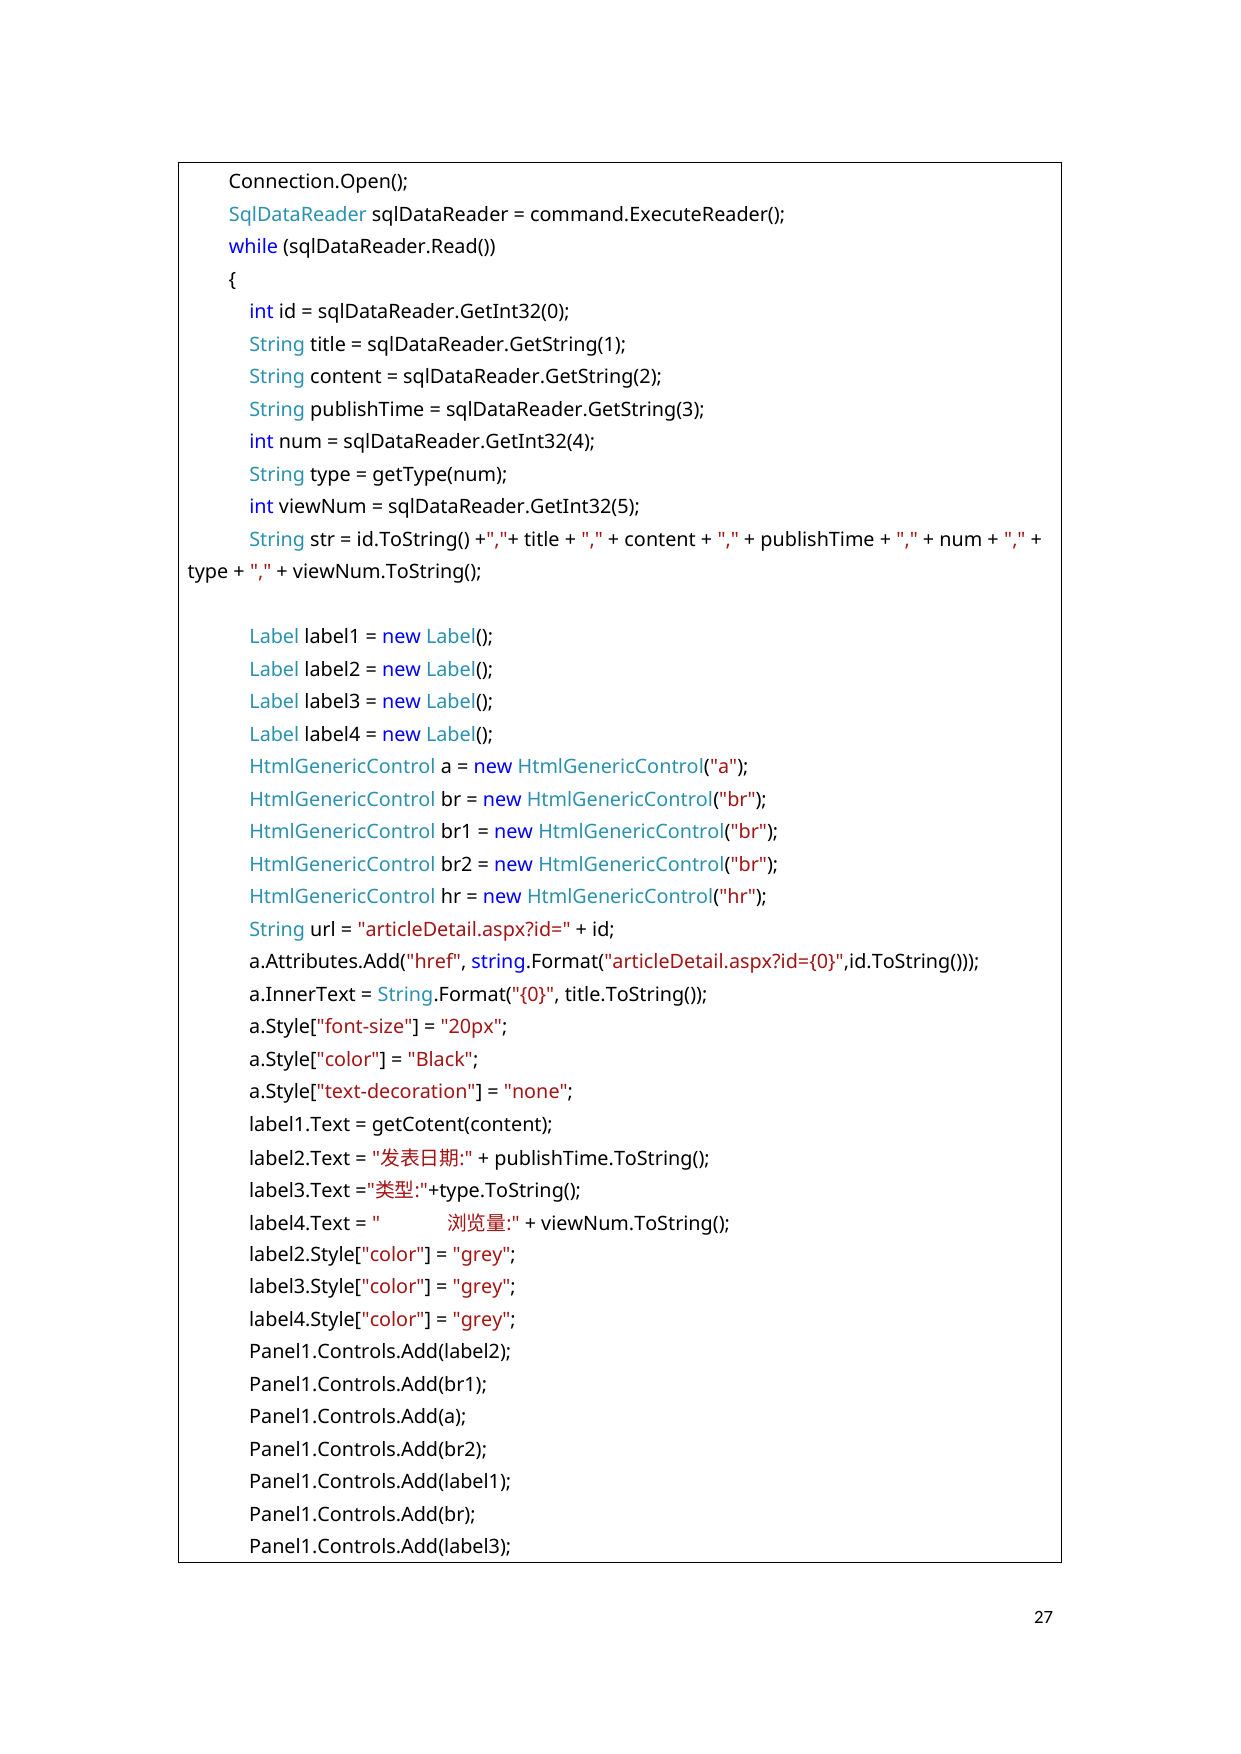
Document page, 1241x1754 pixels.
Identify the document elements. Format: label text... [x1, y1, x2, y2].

text label2.Style["color"] = "grey"; [187, 1238, 1053, 1270]
text String content = sqlDataReader.GetString(2); [187, 360, 1053, 393]
text Panel1.Controls.Add(br1); [187, 1368, 1053, 1400]
text label4.Style["color"] = "grey"; [187, 1303, 1053, 1335]
text Panel1.Controls.Add(label3); [187, 1530, 1053, 1562]
text Panel1.Controls.Add(label1); [187, 1465, 1053, 1498]
text HtmlGenericControl hr = new HtmlGenericControl("hr"); [187, 880, 1053, 913]
text SqlDataReader sqlDataReader = command.ExecuteReader(); [187, 198, 1053, 230]
text label1.Text = getCotent(content); [187, 1108, 1053, 1140]
text String type = getType(num); [187, 458, 1053, 490]
text a.InnerText = String.Format("{0}", title.ToString()); [187, 978, 1053, 1010]
text Panel1.Controls.Add(br2); [187, 1433, 1053, 1465]
text a.Style["font-size"] = "20px"; [187, 1010, 1053, 1043]
text a.Style["text-decoration"] = "none"; [187, 1075, 1053, 1108]
text int id = sqlDataReader.GetInt32(0); [187, 295, 1053, 328]
text while (sqlDataReader.Read()) [187, 230, 1053, 263]
text label3.Style["color"] = "grey"; [187, 1270, 1053, 1303]
text Panel1.Controls.Add(br); [187, 1498, 1053, 1530]
text a.Style["color"] = "Black"; [187, 1043, 1053, 1075]
text Connection.Open(); [179, 163, 1061, 198]
text Label label3 = new Label(); [187, 685, 1053, 718]
text HtmlGenericControl br1 = new HtmlGenericControl("br"); [187, 815, 1053, 848]
text HtmlGenericControl br2 = new HtmlGenericControl("br"); [187, 848, 1053, 880]
text label4.Text = " 浏览量:" + viewNum.ToString(); [187, 1205, 1053, 1238]
text Label label4 = new Label(); [187, 718, 1053, 750]
text int viewNum = sqlDataReader.GetInt32(5); [187, 490, 1053, 523]
text Label label1 = new Label(); [187, 620, 1053, 653]
text String str = id.ToString() +","+ title + "," + content + "," + publishTime + "," + num + "," + type + "," + viewNum.ToString(); [187, 523, 1053, 588]
text label3.Text ="类型:"+type.ToString(); [187, 1173, 1053, 1205]
text String title = sqlDataReader.GetString(1); [187, 328, 1053, 360]
text a.Attributes.Add("href", string.Format("articleDetail.aspx?id={0}",id.ToString())); [187, 945, 1053, 978]
text String publishTime = sqlDataReader.GetString(3); [187, 393, 1053, 425]
text Panel1.Controls.Add(a); [187, 1400, 1053, 1433]
text HtmlGenericControl a = new HtmlGenericControl("a"); [187, 750, 1053, 783]
text Label label2 = new Label(); [187, 653, 1053, 685]
text label2.Text = "发表日期:" + publishTime.ToString(); [187, 1140, 1053, 1173]
text HtmlGenericControl br = new HtmlGenericControl("br"); [187, 783, 1053, 815]
text { [187, 263, 1053, 295]
text int num = sqlDataReader.GetInt32(4); [187, 425, 1053, 458]
text String url = "articleDetail.aspx?id=" + id; [187, 913, 1053, 945]
text Panel1.Controls.Add(label2); [187, 1335, 1053, 1368]
